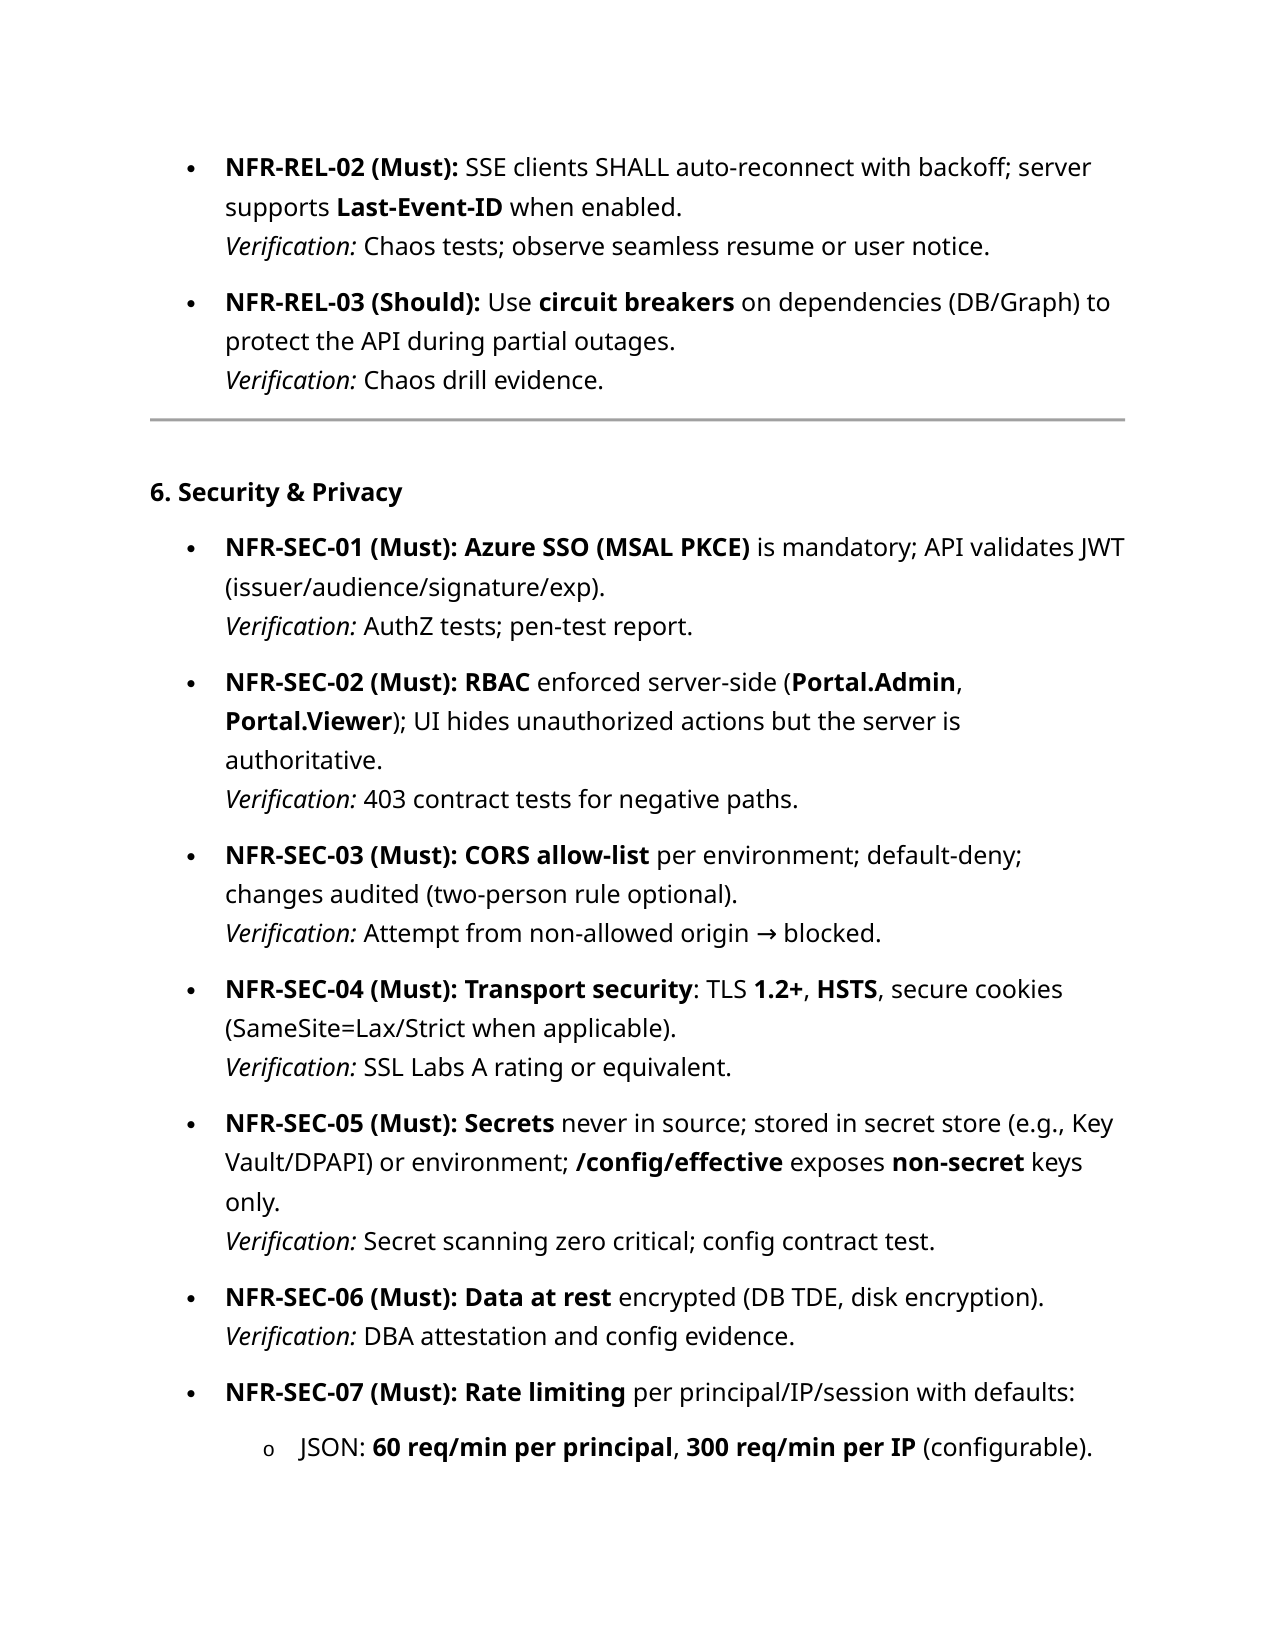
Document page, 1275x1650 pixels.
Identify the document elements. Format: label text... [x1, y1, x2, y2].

list NFR-SEC-07 (Must): Rate limiting per principal/IP/session with defaults: [187, 1374, 1125, 1408]
list NFR-REL-02 (Must): SSE clients SHALL auto-reconnect with backoff; server supports Last-Event-ID when enabled. Verification: Chaos tests; observe seamless resume or user notice. [187, 150, 1125, 262]
list NFR-SEC-06 (Must): Data at rest encrypted (DB TDE, disk encryption). Verification: DBA attestation and config evidence. [187, 1279, 1125, 1352]
list NFR-SEC-04 (Must): Transport security: TLS 1.2+, HSTS, secure cookies (SameSite=Lax/Strict when applicable). Verification: SSL Labs A rating or equivalent. [187, 972, 1125, 1084]
list NFR-REL-03 (Should): Use circuit breakers on dependencies (DB/Graph) to protect the API during partial outages. Verification: Chaos drill evidence. [187, 284, 1125, 397]
list JSON: 60 req/min per principal, 300 req/min per IP (configurable). [262, 1430, 1125, 1464]
list NFR-SEC-02 (Must): RBAC enforced server-side (Portal.Admin, Portal.Viewer); UI hides unauthorized actions but the server is authoritative. Verification: 403 contract tests for negative paths. [187, 664, 1125, 816]
list NFR-SEC-01 (Must): Azure SSO (MSAL PKCE) is mandatory; API validates JWT (issuer/audience/signature/exp). Verification: AuthZ tests; pen-test report. [187, 530, 1125, 642]
text 6. Security & Privacy [150, 474, 1125, 508]
list NFR-SEC-03 (Must): CORS allow-list per environment; default-deny; changes audited (two-person rule optional). Verification: Attempt from non-allowed origin → blocked. [187, 837, 1125, 950]
list NFR-SEC-05 (Must): Secrets never in source; stored in secret store (e.g., Key Vault/DPAPI) or environment; /config/effective exposes non-secret keys only. Verification: Secret scanning zero critical; config contract test. [187, 1106, 1125, 1257]
